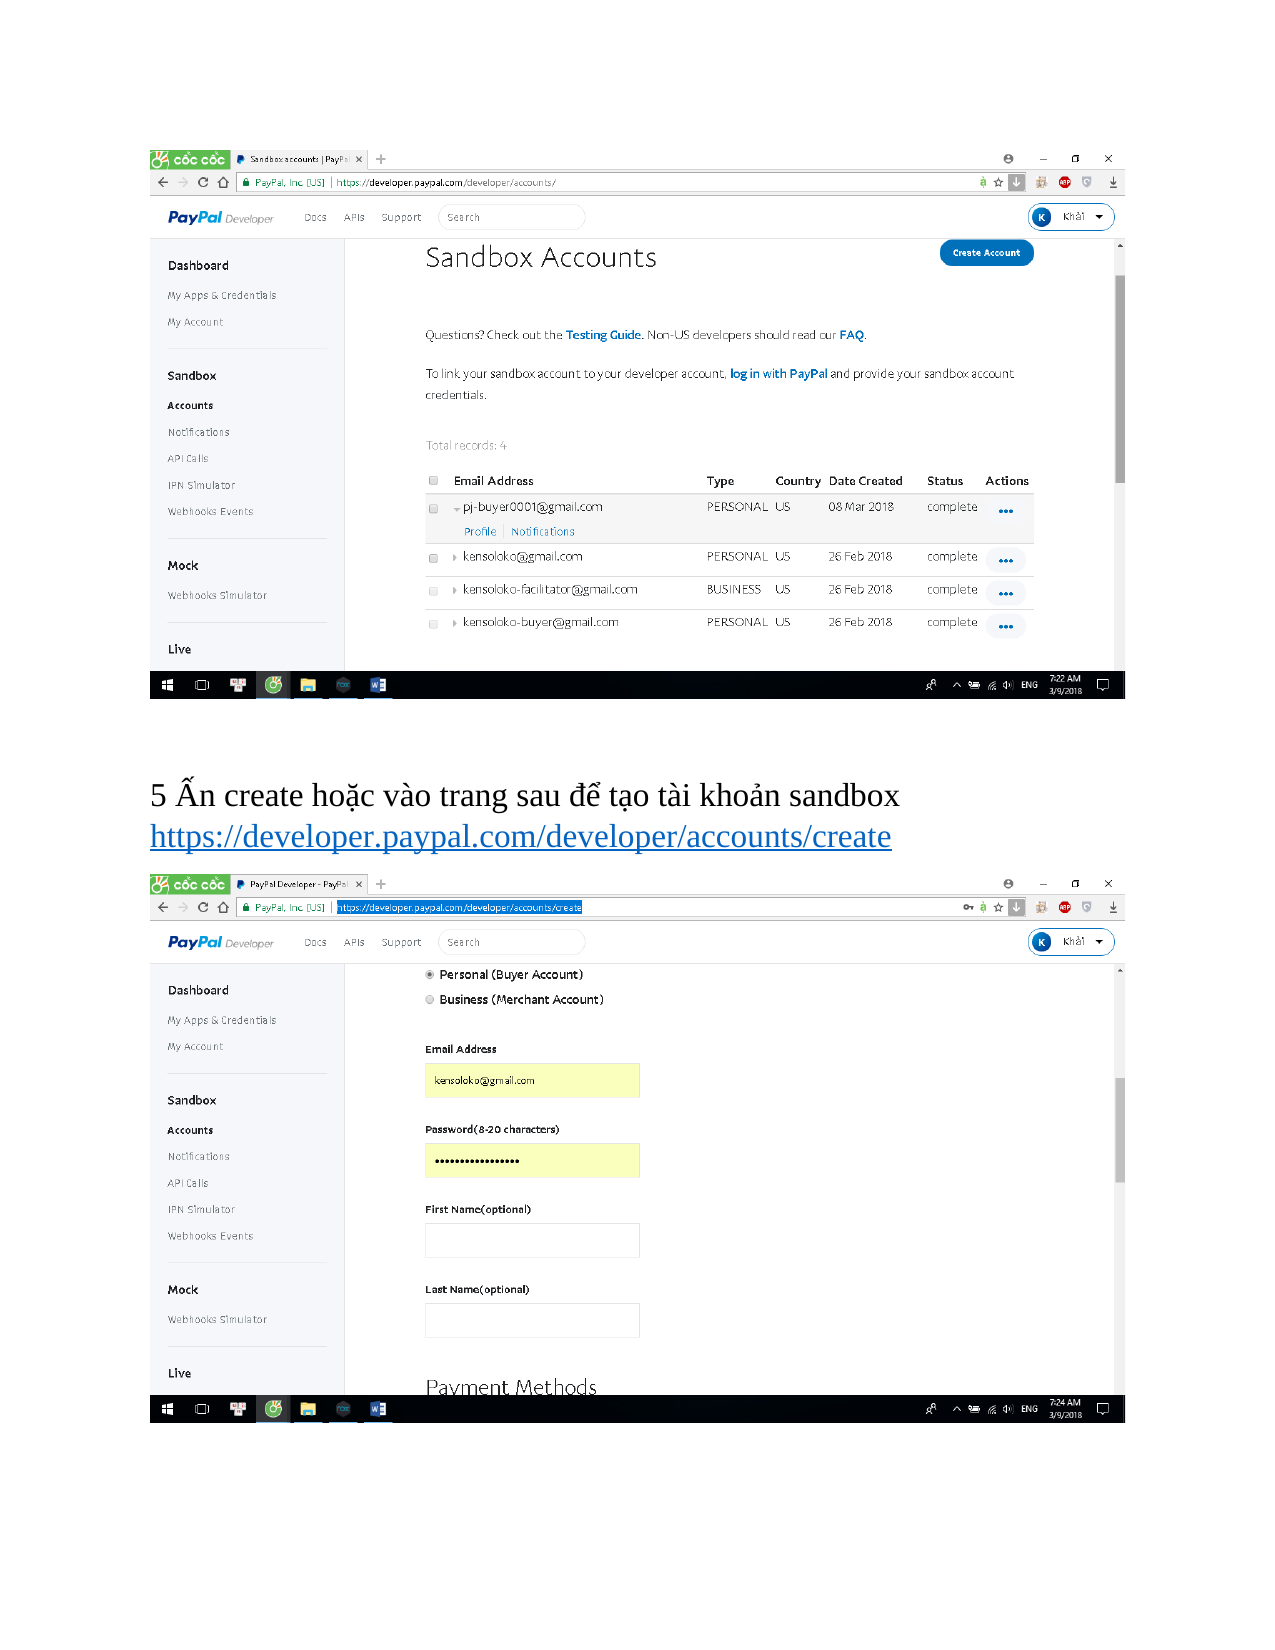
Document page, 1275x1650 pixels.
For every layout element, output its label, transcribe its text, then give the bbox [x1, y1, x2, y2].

picture [150, 874, 1125, 1423]
picture [150, 150, 1125, 699]
text 5 Ấn create hoặc vào trang sau để tạo tài khoản sandbox https://developer.paypal.com/developer/accounts/create [150, 775, 1125, 855]
